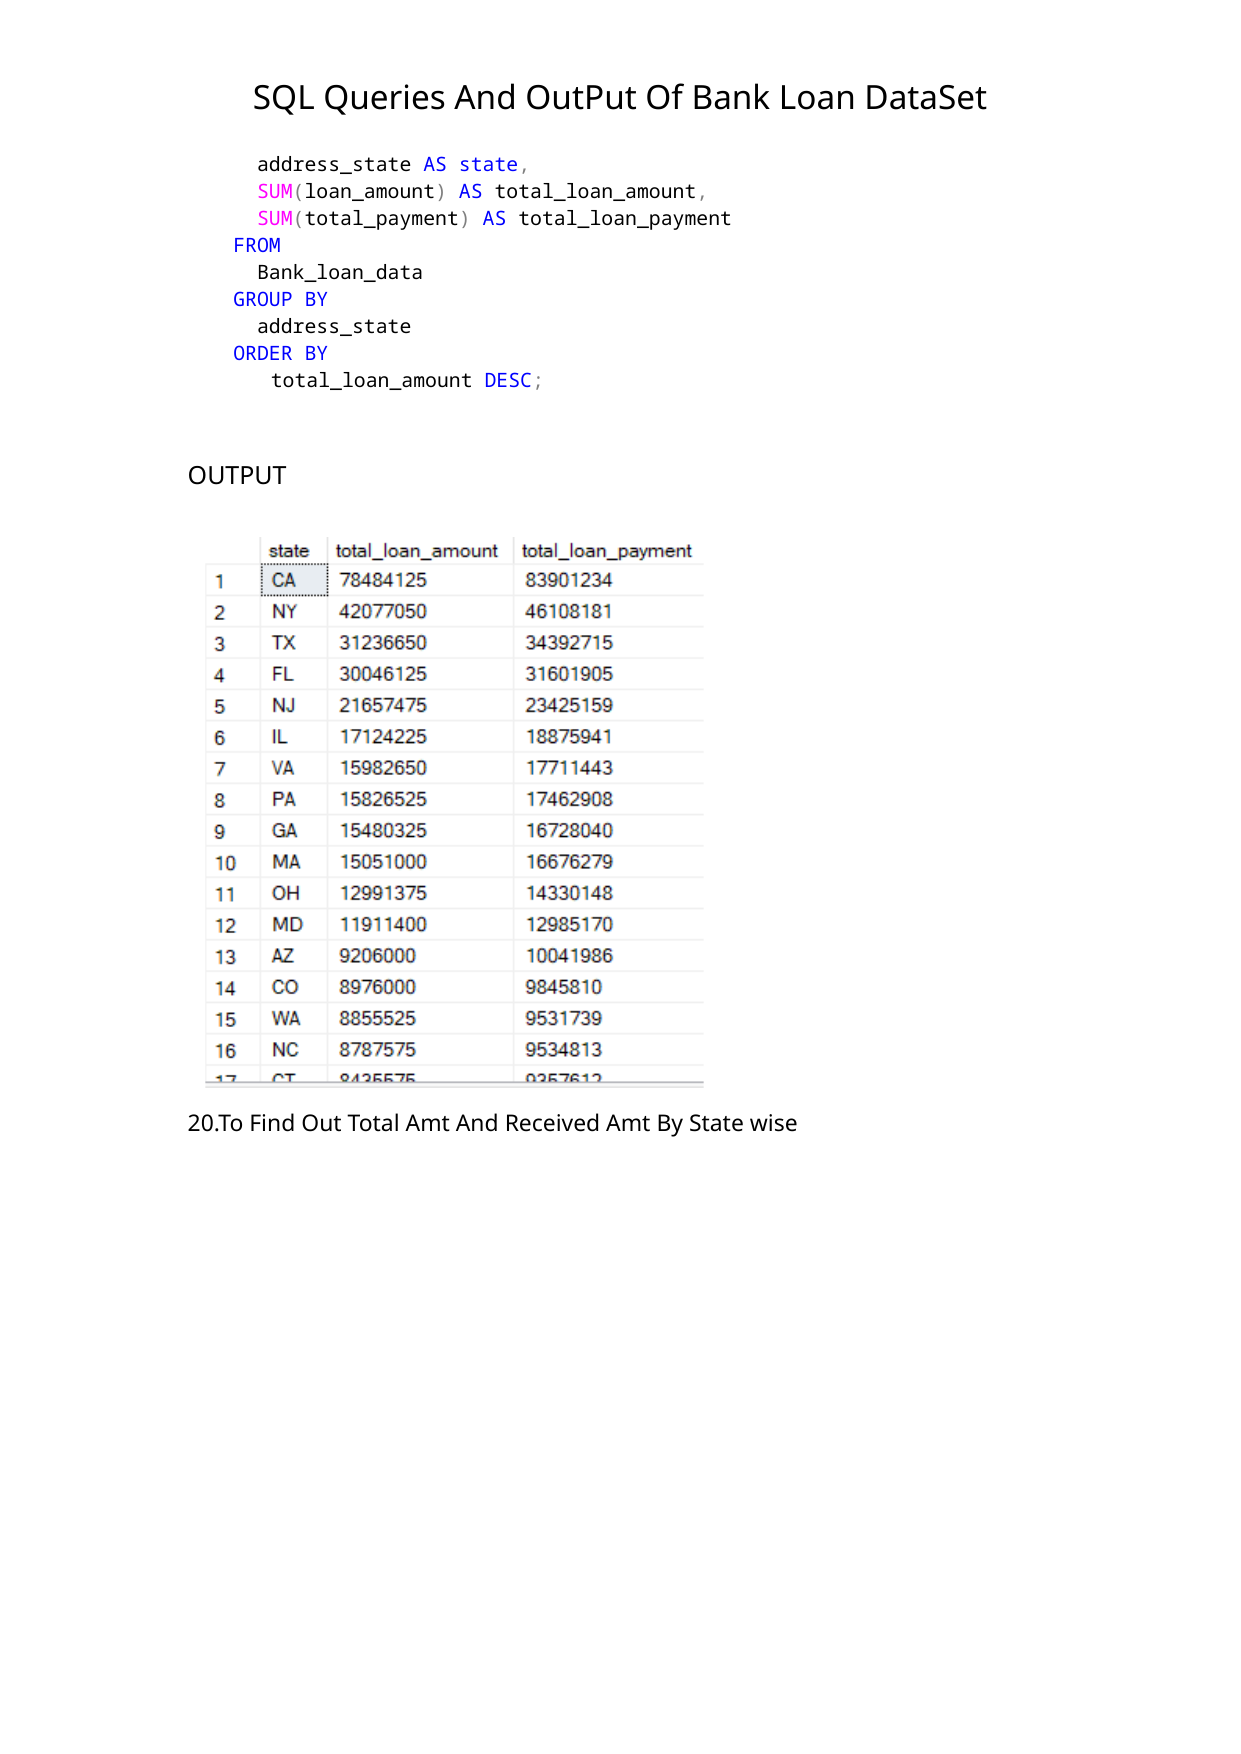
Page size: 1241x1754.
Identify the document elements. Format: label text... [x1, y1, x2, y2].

text address_state [150, 312, 1090, 339]
text address_state AS state, [150, 150, 1090, 177]
picture [205, 537, 704, 1088]
text SUM(loan_amount) AS total_loan_amount, [150, 177, 1090, 204]
text GROUP BY [150, 285, 1090, 312]
text total_loan_amount DESC; [187, 366, 1090, 393]
text SUM(total_payment) AS total_loan_payment [150, 204, 1090, 231]
text FROM [150, 231, 1090, 258]
text OUTPUT [187, 458, 1090, 492]
text ORDER BY [150, 339, 1090, 366]
text 20.To Find Out Total Amt And Received Amt By State wise [187, 1107, 1090, 1138]
text Bank_loan_data [150, 258, 1090, 285]
